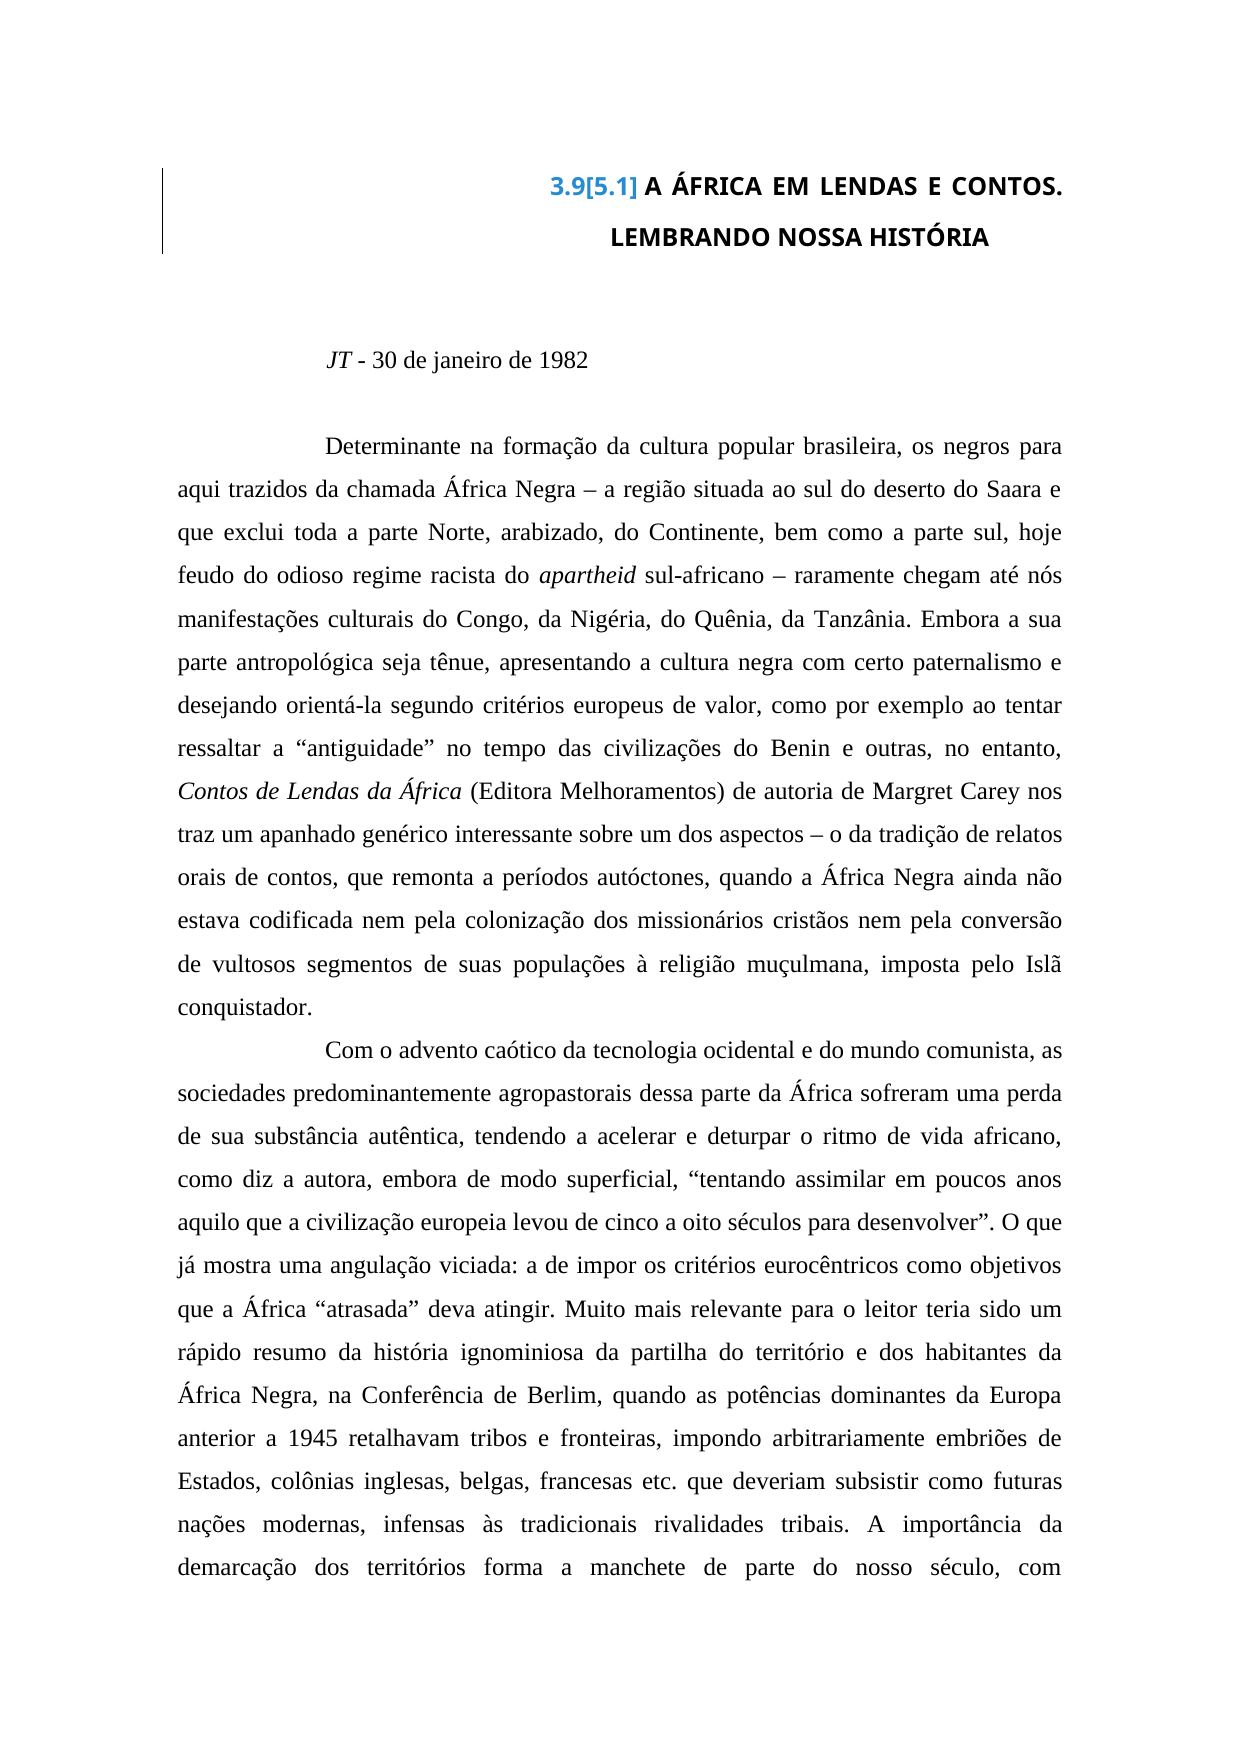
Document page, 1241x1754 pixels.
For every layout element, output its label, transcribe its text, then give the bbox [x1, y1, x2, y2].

subtitle A África em lendas e contos. Lembrando nossa História [550, 168, 1063, 253]
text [177, 1035, 1063, 1581]
text Determinante na formação da cultura popular brasileira, os negros para aqui trazidos da chamada África Negra – a região situada ao sul do deserto do Saara e que exclui toda a parte Norte, arabizado, do Continente, bem como a parte sul, hoje feudo do odioso regime racista do apartheid sul-africano – raramente chegam até nós manifestações culturais do Congo, da Nigéria, do Quênia, da Tanzânia. Embora a sua parte antropológica seja tênue, apresentando a cultura negra com certo paternalismo e desejando orientá-la segundo critérios europeus de valor, como por exemplo ao tentar ressaltar a “antiguidade” no tempo das civilizações do Benin e outras, no entanto, Contos de Lendas da África (Editora Melhoramentos) de autoria de Margret Carey nos traz um apanhado genérico interessante sobre um dos aspectos – o da tradição de relatos orais de contos, que remonta a períodos autóctones, quando a África Negra ainda não estava codificada nem pela colonização dos missionários cristãos nem pela conversão de vultosos segmentos de suas populações à religião muçulmana, imposta pelo Islã conquistador. [177, 431, 1063, 1021]
text JT - 30 de janeiro de 1982 [177, 345, 1063, 374]
